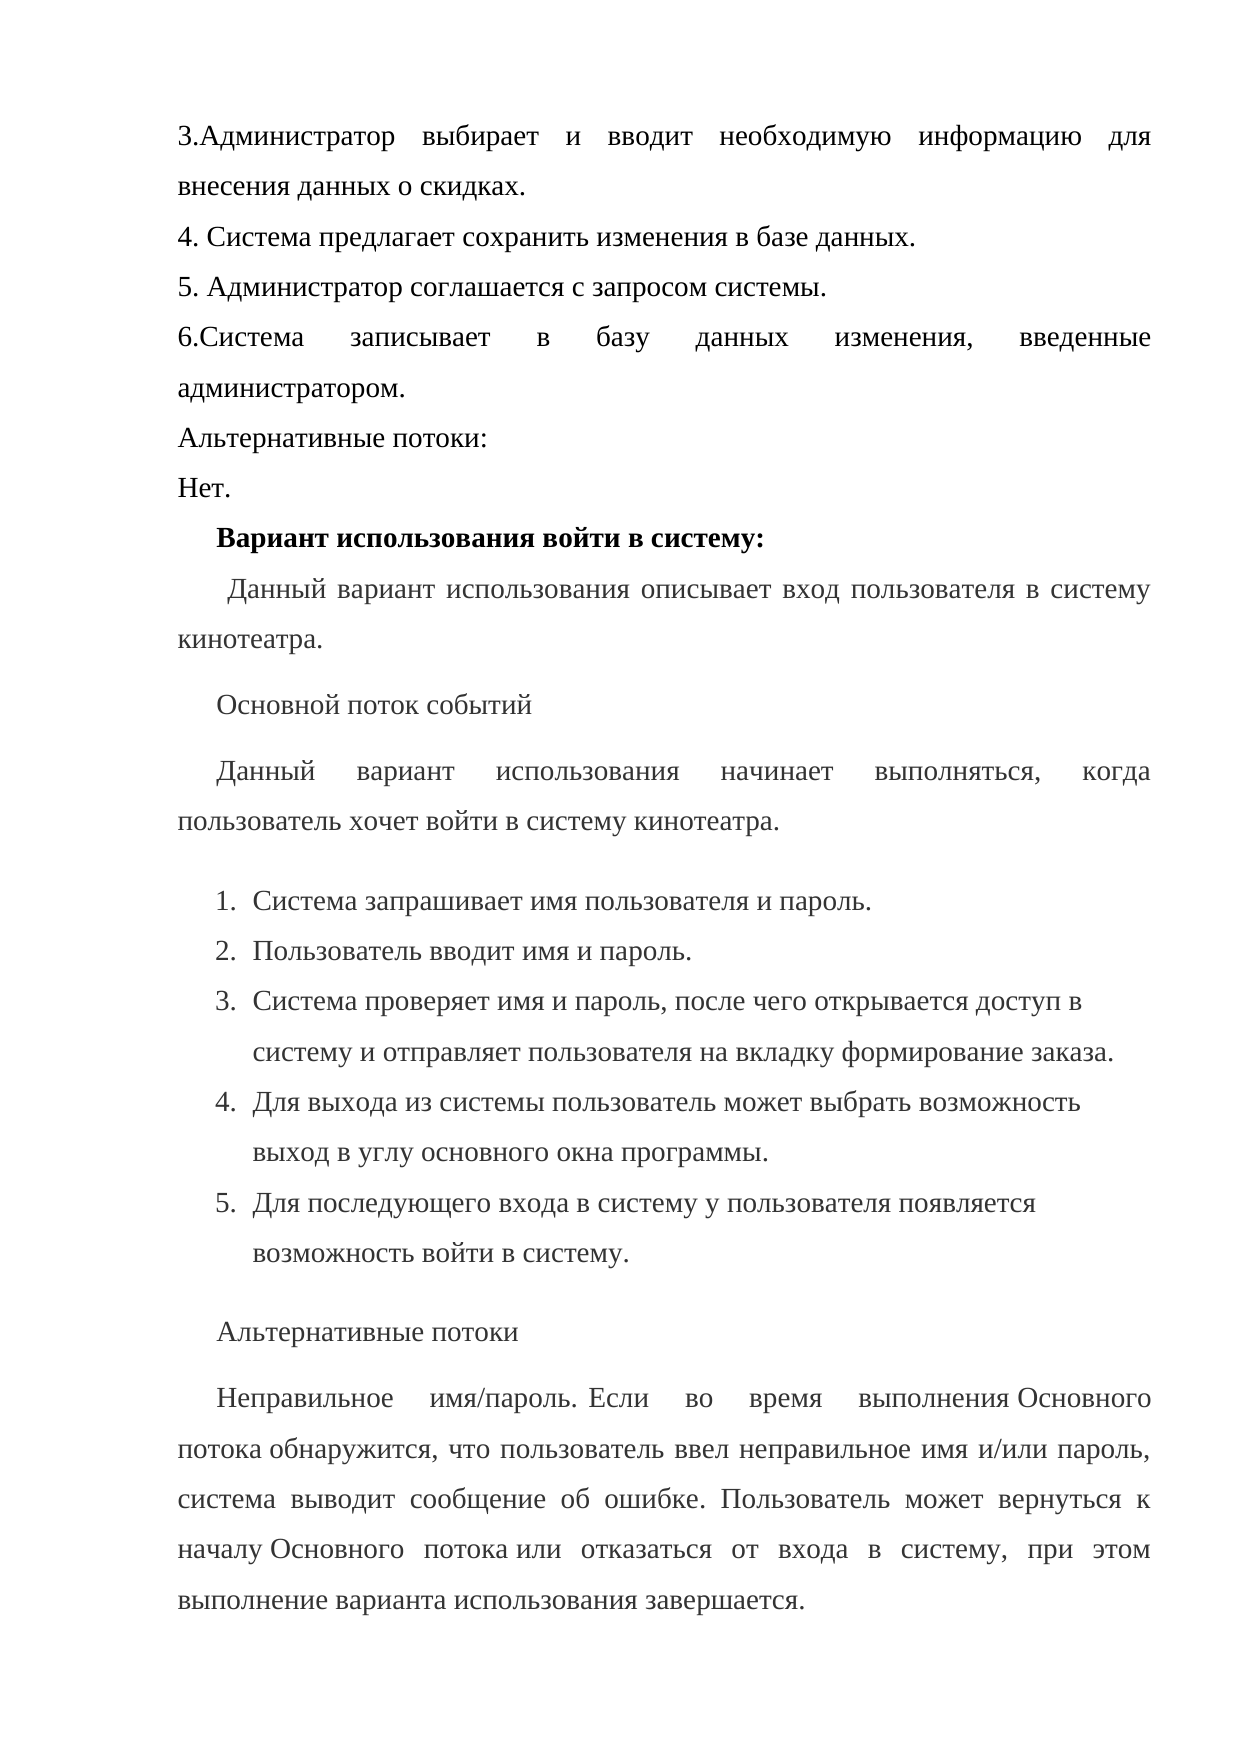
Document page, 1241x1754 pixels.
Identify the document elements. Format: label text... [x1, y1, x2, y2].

text Альтернативные потоки: [177, 420, 1152, 453]
text Нет. [177, 470, 1152, 504]
text Альтернативные потоки [177, 1314, 1152, 1348]
text 3.Администратор выбирает и вводит необходимую информацию для внесения данных о скидках. [177, 118, 1152, 202]
list Система запрашивает имя пользователя и пароль. [215, 883, 1152, 916]
text Основной поток событий [177, 687, 1152, 721]
text 6.Система записывает в базу данных изменения, введенные администратором. [177, 319, 1152, 403]
text Вариант использования войти в систему: [177, 521, 1152, 554]
list Пользователь вводит имя и пароль. [215, 933, 1152, 967]
text Данный вариант использования начинает выполняться, когда пользователь хочет войти в систему кинотеатра. [177, 753, 1152, 837]
list Для выхода из системы пользователь может выбрать возможность выход в углу основного окна программы. [215, 1084, 1152, 1168]
text Данный вариант использования описывает вход пользователя в систему кинотеатра. [177, 571, 1152, 655]
list Для последующего входа в систему у пользователя появляется возможность войти в систему. [215, 1185, 1152, 1269]
text Неправильное имя/пароль. Если во время выполнения Основного потока обнаружится, что пользователь ввел неправильное имя и/или пароль, система выводит сообщение об ошибке. Пользователь может вернуться к началу Основного потока или отказаться от входа в систему, при этом выполнение варианта использования завершается. [177, 1381, 1152, 1615]
text 4. Система предлагает сохранить изменения в базе данных. [177, 219, 1152, 252]
list Система проверяет имя и пароль, после чего открывается доступ в систему и отправляет пользователя на вкладку формирование заказа. [215, 983, 1152, 1067]
text 5. Администратор соглашается с запросом системы. [177, 269, 1152, 303]
